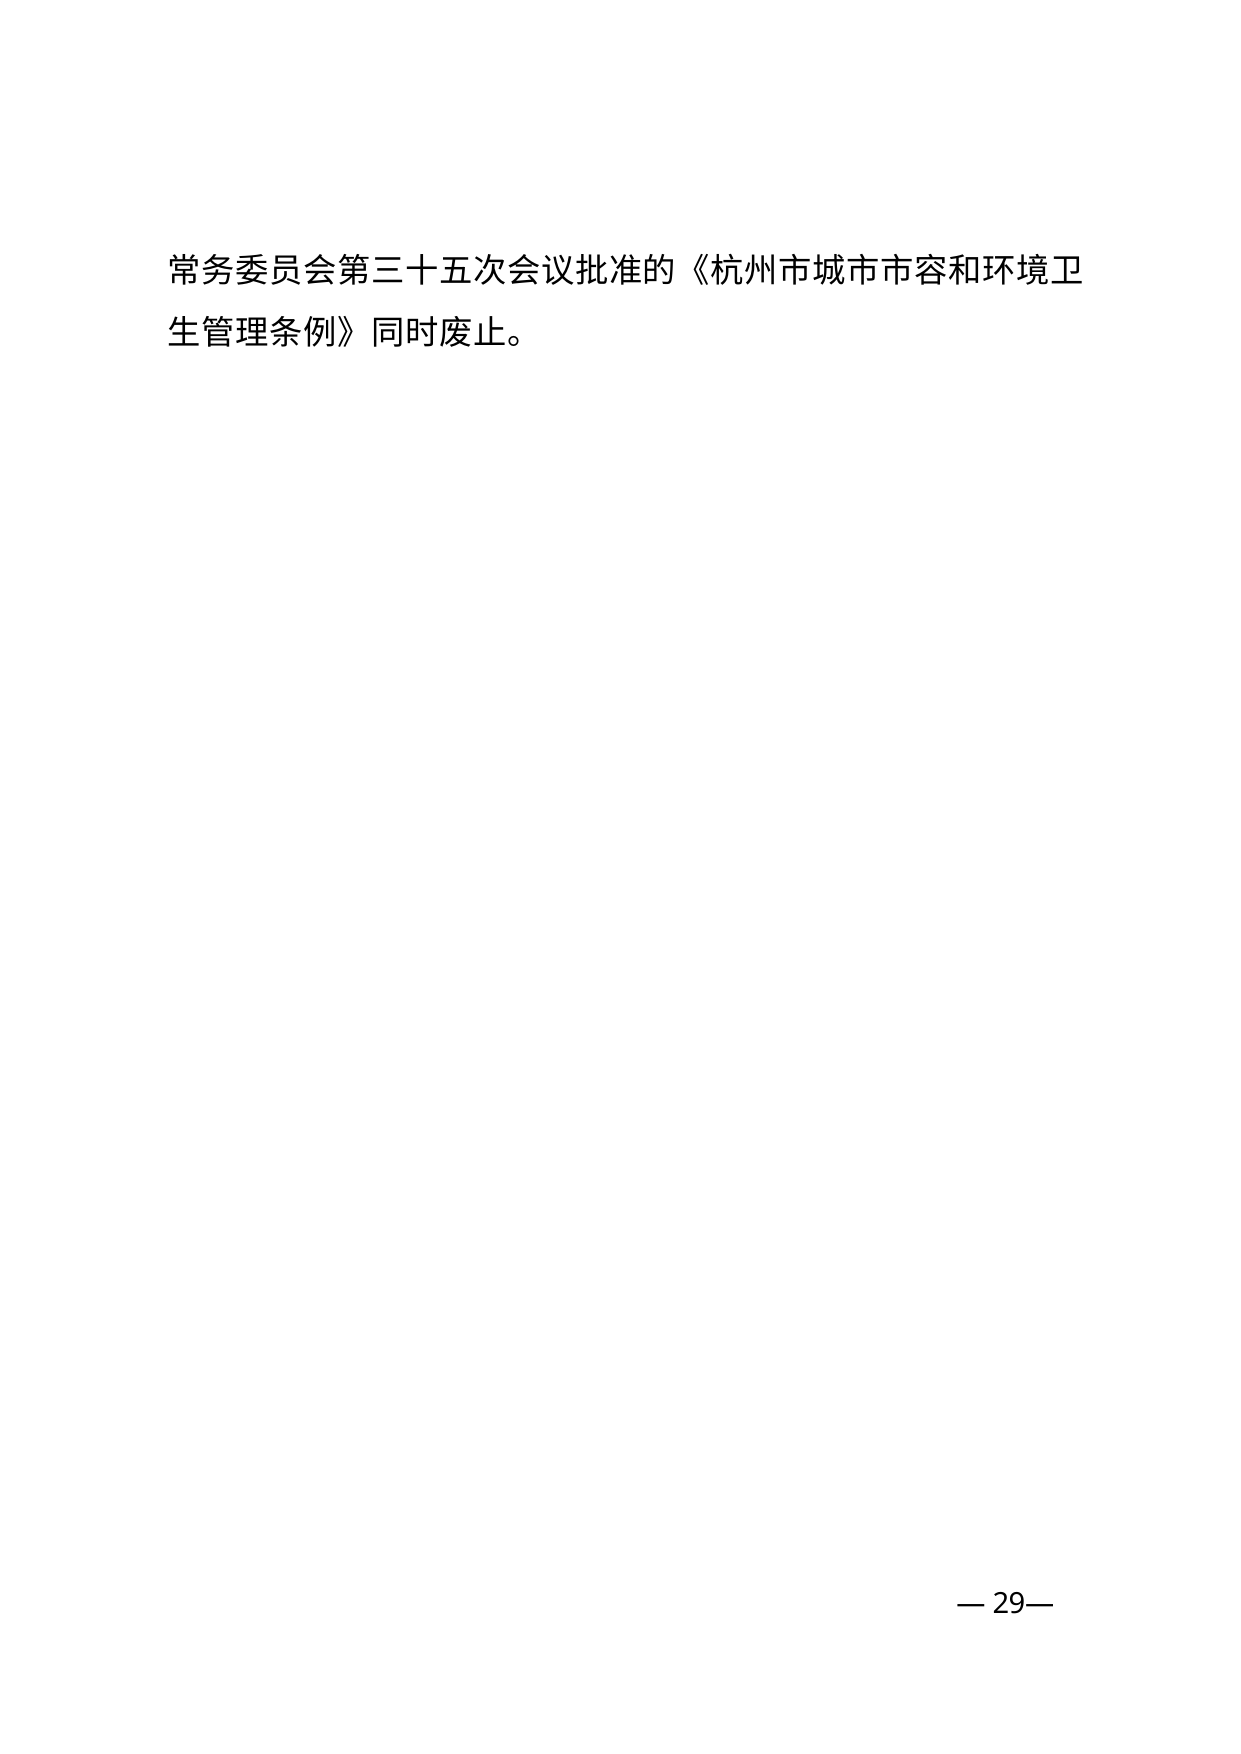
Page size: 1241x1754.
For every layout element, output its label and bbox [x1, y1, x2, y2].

text [168, 238, 1084, 361]
